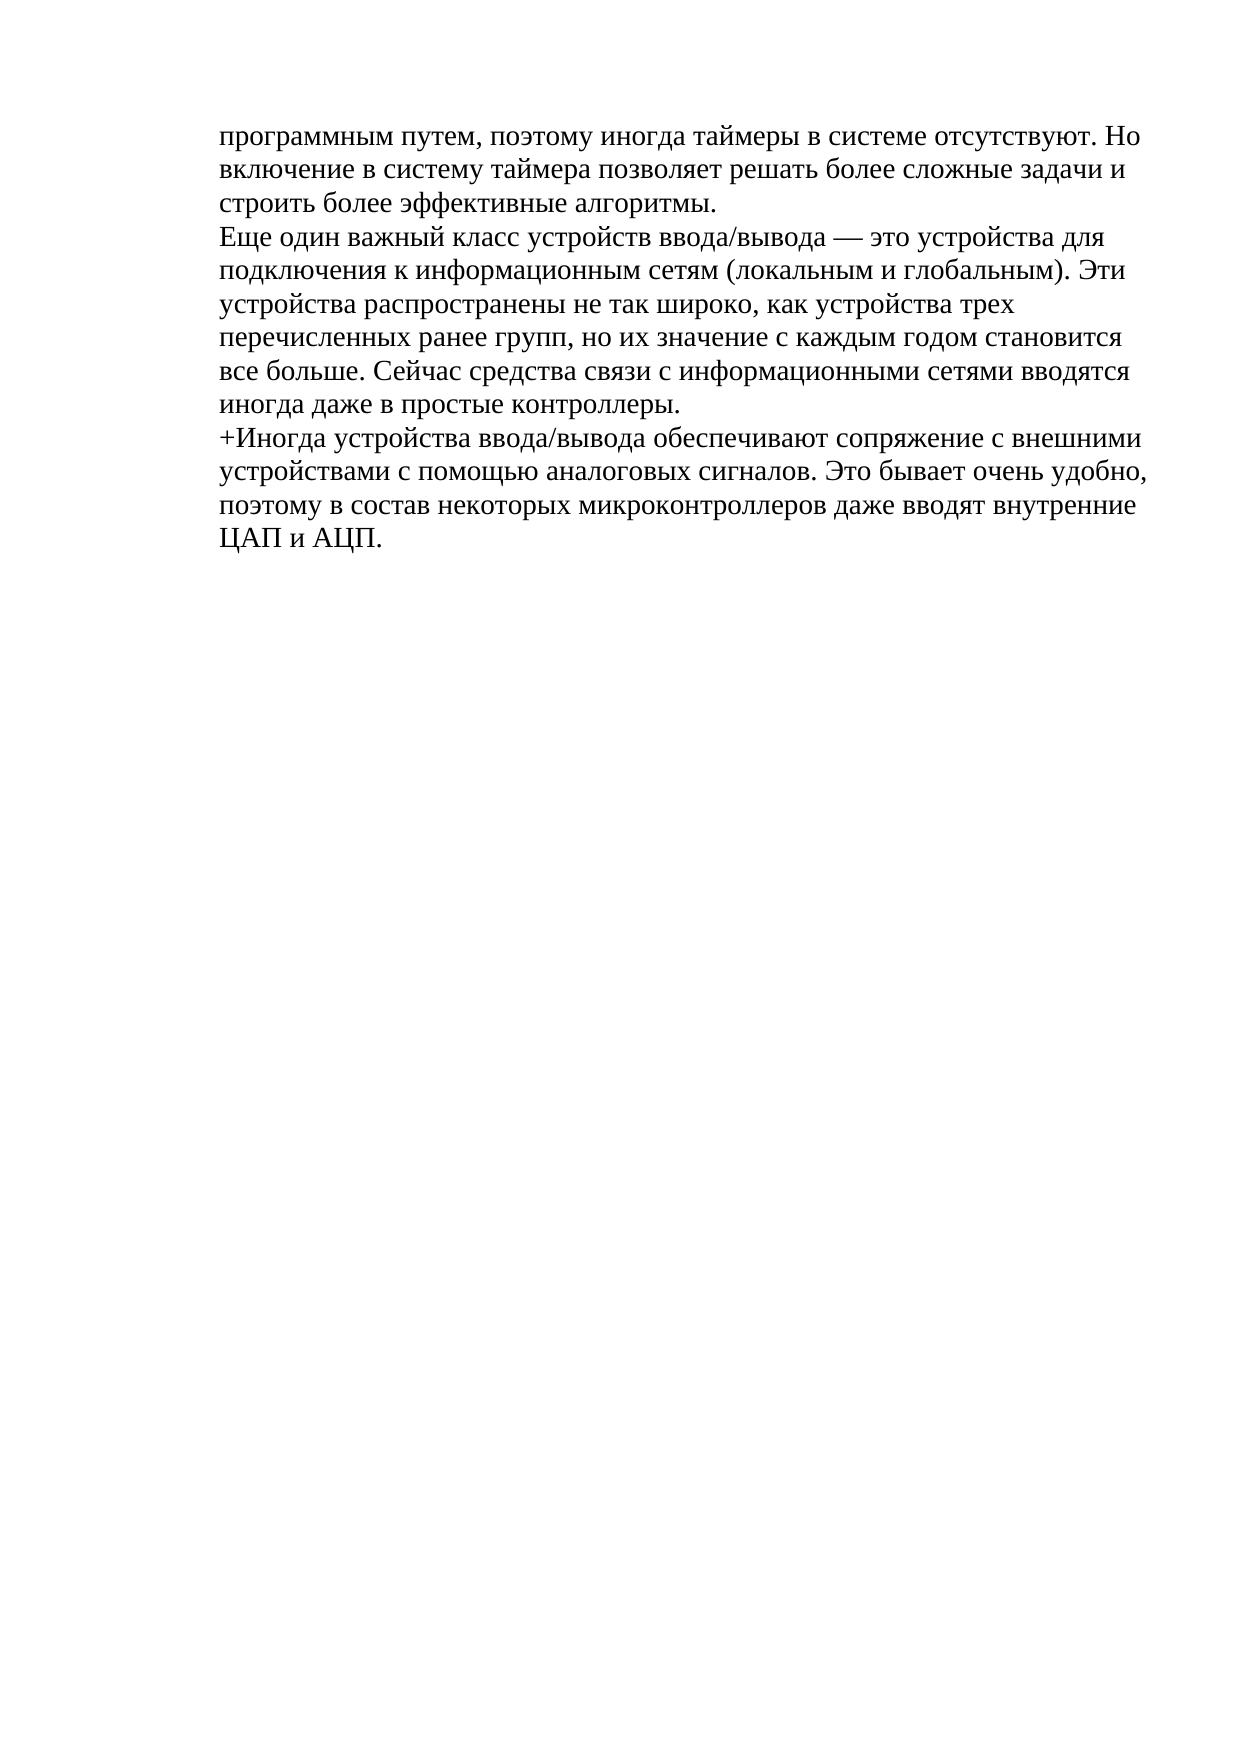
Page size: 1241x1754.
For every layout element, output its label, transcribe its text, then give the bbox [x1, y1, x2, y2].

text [219, 118, 1152, 219]
text Еще один важный класс устройств ввода/вывода — это устройства для подключения к информационным сетям (локальным и глобальным). Эти устройства распространены не так широко, как устройства трех перечисленных ранее групп, но их значение с каждым годом становится все больше. Сейчас средства связи с информационными сетями вводятся иногда даже в простые контроллеры. [219, 219, 1152, 420]
text +Иногда устройства ввода/вывода обеспечивают сопряжение с внешними устройствами с помощью аналоговых сигналов. Это бывает очень удобно, поэтому в состав некоторых микроконтроллеров даже вводят внутренние ЦАП и АЦП. [219, 420, 1152, 554]
